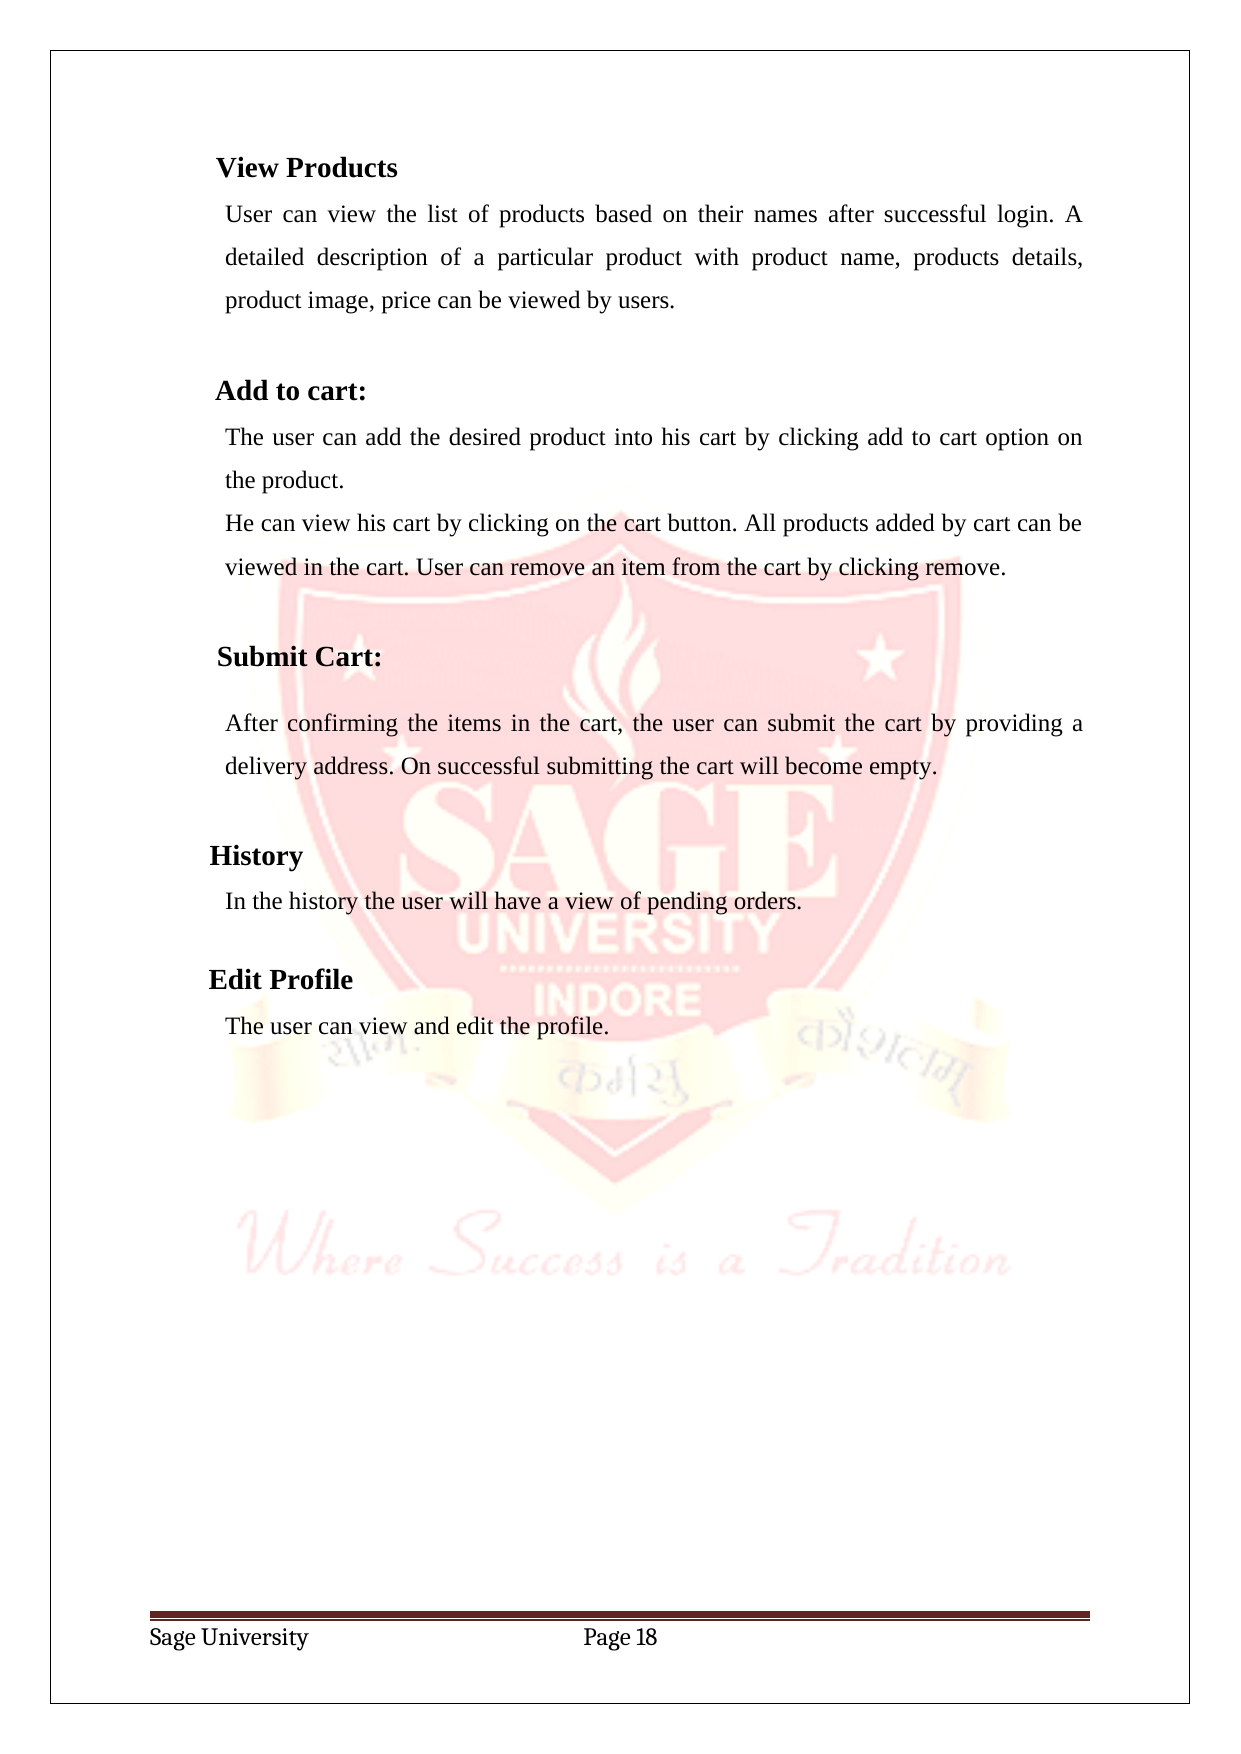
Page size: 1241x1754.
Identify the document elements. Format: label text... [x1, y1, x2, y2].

text After confirming the items in the cart, the user can submit the cart by providing a delivery address. On successful submitting the cart will become empty. [225, 708, 1084, 779]
text The user can view and edit the profile. [149, 1011, 1084, 1040]
subtitle Edit Profile [150, 962, 915, 996]
text He can view his cart by clicking on the cart button. All products added by cart can be viewed in the cart. User can remove an item from the cart by clicking remove. [225, 508, 1084, 580]
text User can view the list of products based on their names after successful login. A detailed description of a particular product with product name, products details, product image, price can be viewed by users. [225, 199, 1084, 314]
text Submit Cart: [187, 639, 1090, 672]
text The user can add the desired product into his cart by clicking add to cart option on the product. [225, 422, 1084, 493]
text In the history the user will have a view of pending orders. [149, 886, 1084, 915]
text History [187, 838, 1090, 872]
subtitle View Products [150, 150, 915, 183]
subtitle Add to cart: [150, 373, 915, 406]
